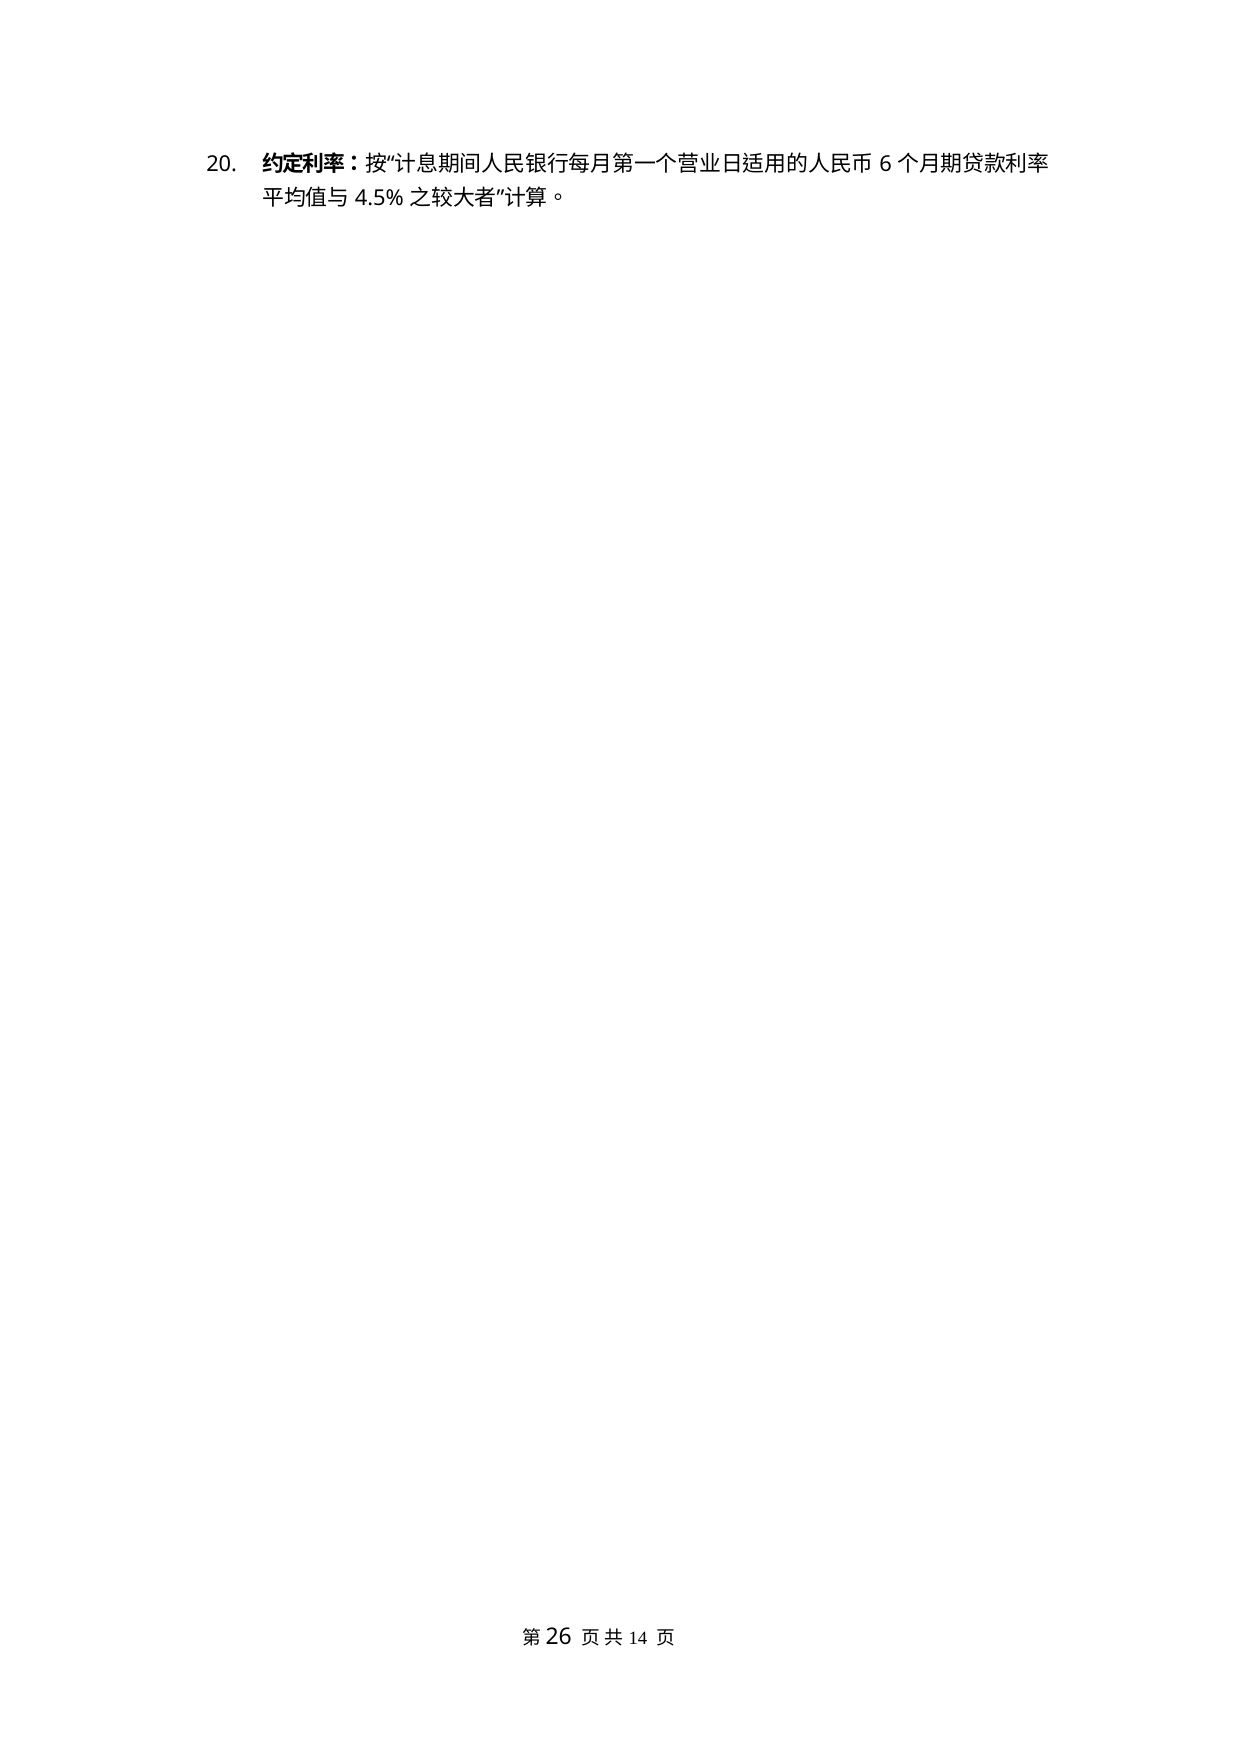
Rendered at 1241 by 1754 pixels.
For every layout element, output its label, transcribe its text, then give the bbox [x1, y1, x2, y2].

list 约定利率：按“计息期间人民银行每月第一个营业日适用的人民币 6 个月期贷款利率平均值与 4.5% 之较大者”计算。 [206, 148, 1053, 212]
